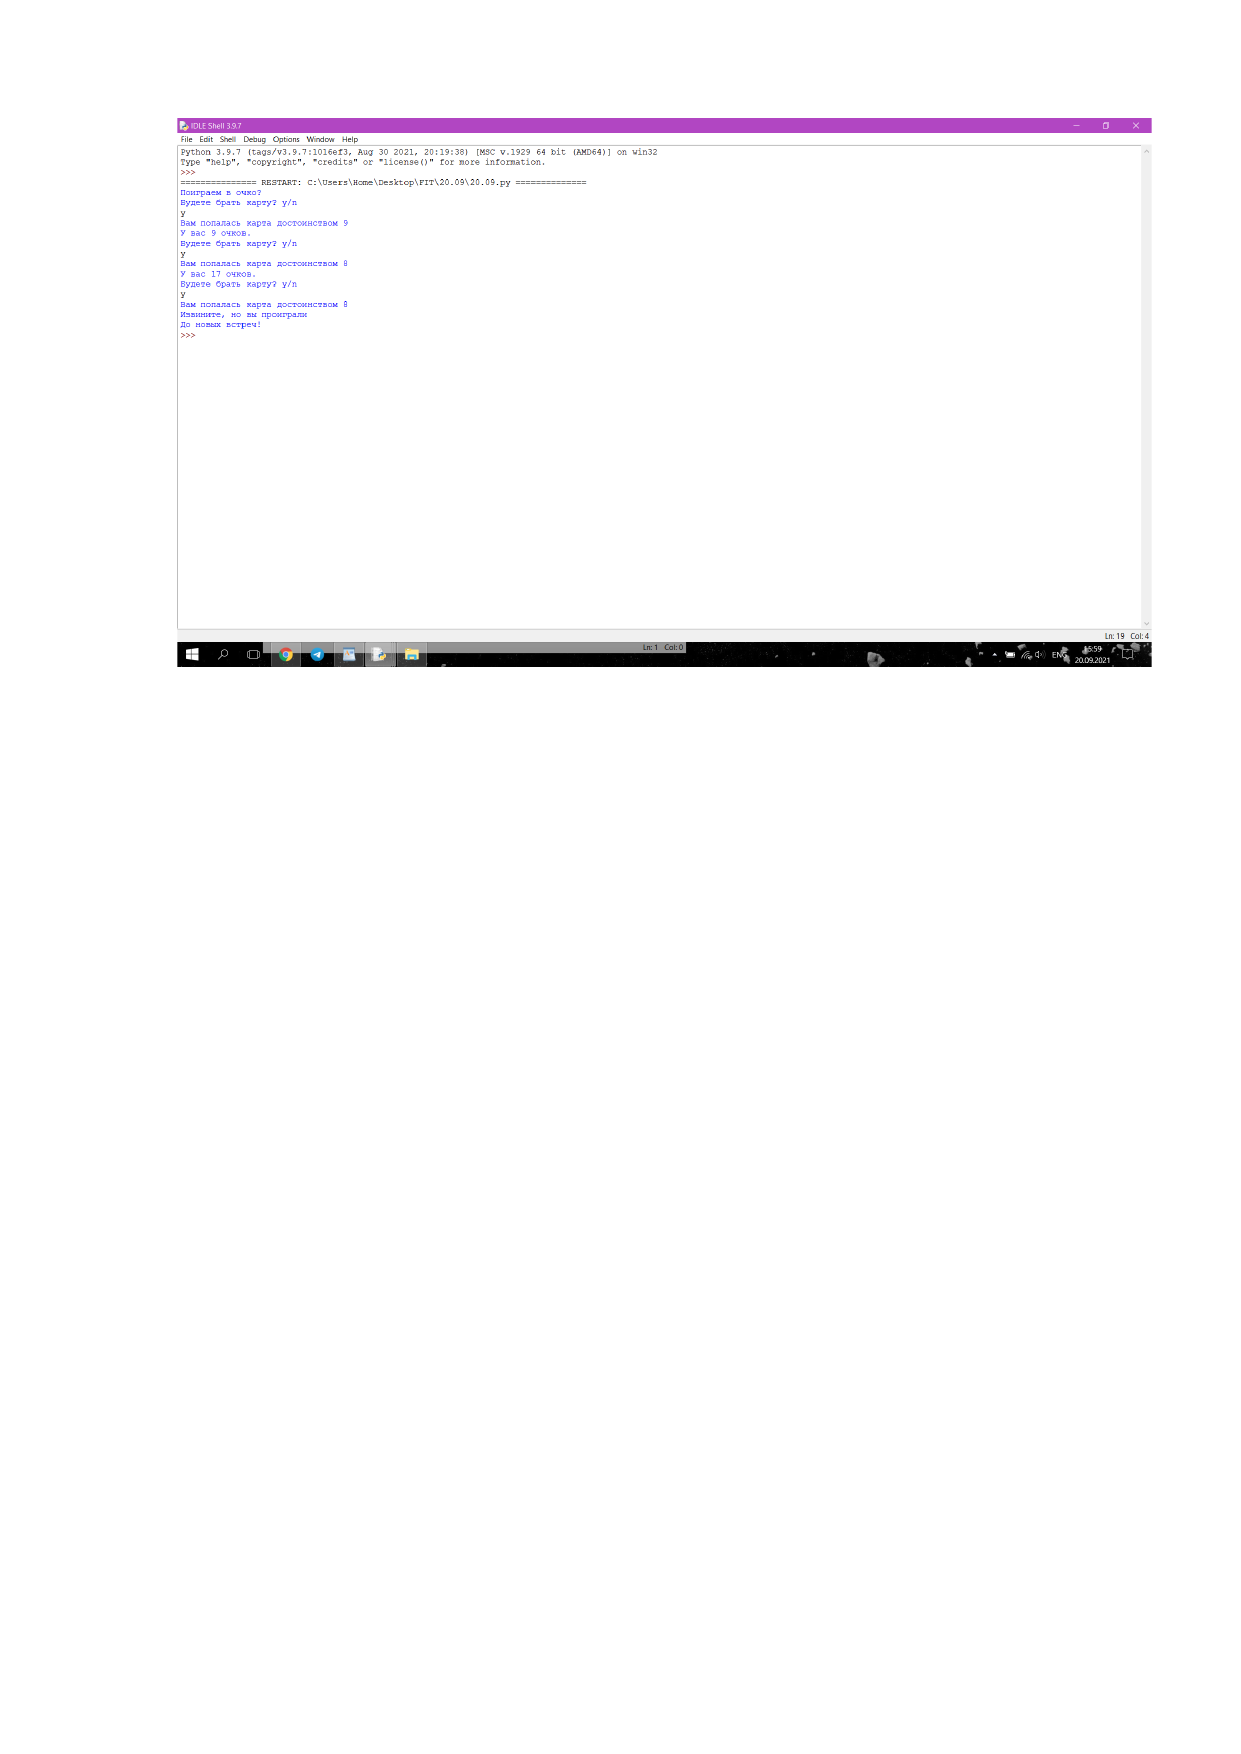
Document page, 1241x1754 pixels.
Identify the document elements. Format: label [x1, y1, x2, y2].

picture [177, 118, 1152, 667]
